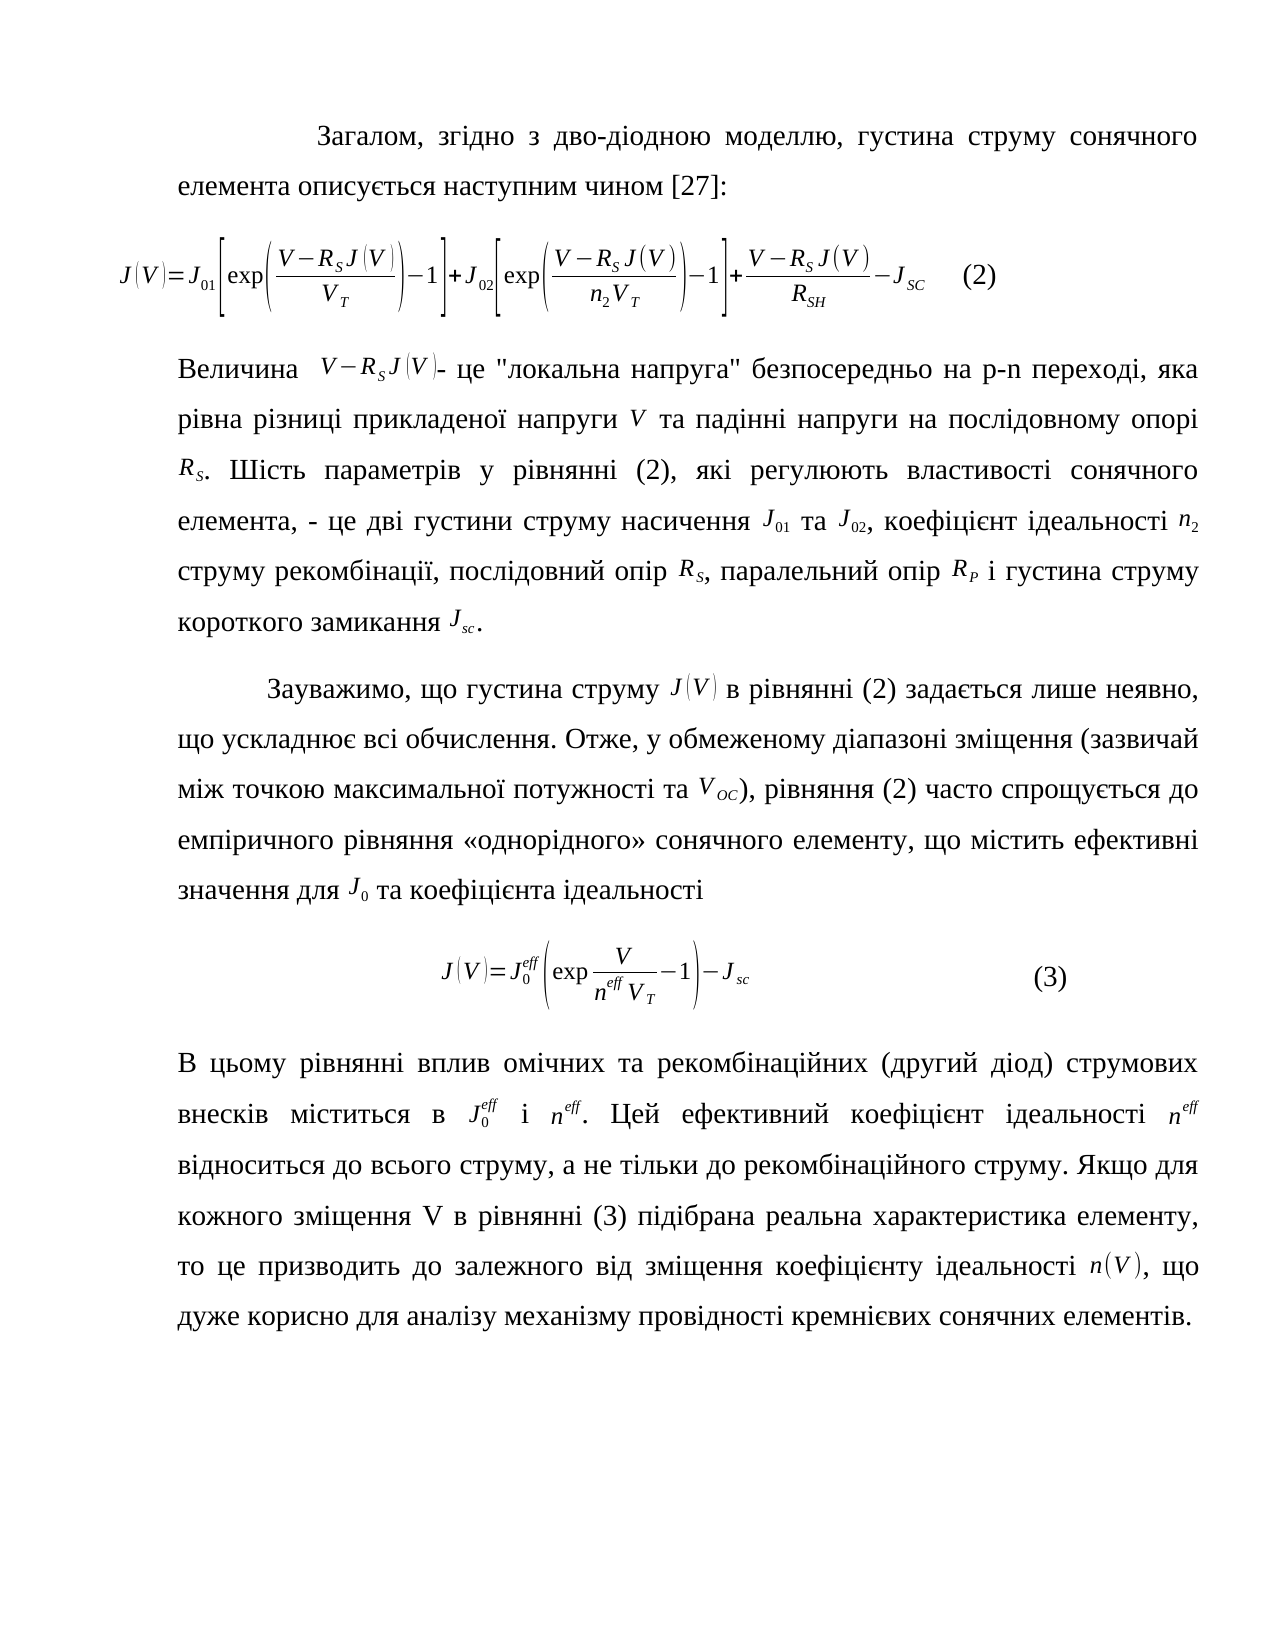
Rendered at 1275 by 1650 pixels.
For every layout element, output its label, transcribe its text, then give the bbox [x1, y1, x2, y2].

text (2) [118, 235, 1199, 318]
text Величина - це "локальна напруга" безпосередньо на p-n переході, яка рівна різниці прикладеної напруги та падінні напруги на послідовному опорі . Шість параметрів у рівнянні (2), які регулюють властивості сонячного елемента, - це дві густини струму насичення та , коефіцієнт ідеальності струму рекомбінації, послідовний опір , паралельний опір і густина струму короткого замикання . [177, 351, 1199, 637]
text В цьому рівнянні вплив омічних та рекомбінаційних (другий діод) струмових внесків міститься в і . Цей ефективний коефіцієнт ідеальності відноситься до всього струму, а не тільки до рекомбінаційного струму. Якщо для кожного зміщення V в рівнянні (3) підібрана реальна характеристика елементу, то це призводить до залежного від зміщення коефіцієнту ідеальності , що дуже корисно для аналізу механізму провідності кремнієвих сонячних елементів. [177, 1046, 1199, 1332]
text (3) [177, 939, 1199, 1012]
text Загалом, згідно з дво-діодною моделлю, густина струму сонячного елемента описується наступним чином [27]: [177, 118, 1199, 202]
text Зауважимо, що густина струму в рівнянні (2) задається лише неявно, що ускладнює всі обчислення. Отже, у обмеженому діапазоні зміщення (зазвичай між точкою максимальної потужності та ), рівняння (2) часто спрощується до емпіричного рівняння «однорідного» сонячного елементу, що містить ефективні значення для та коефіцієнта ідеальності [177, 671, 1199, 906]
